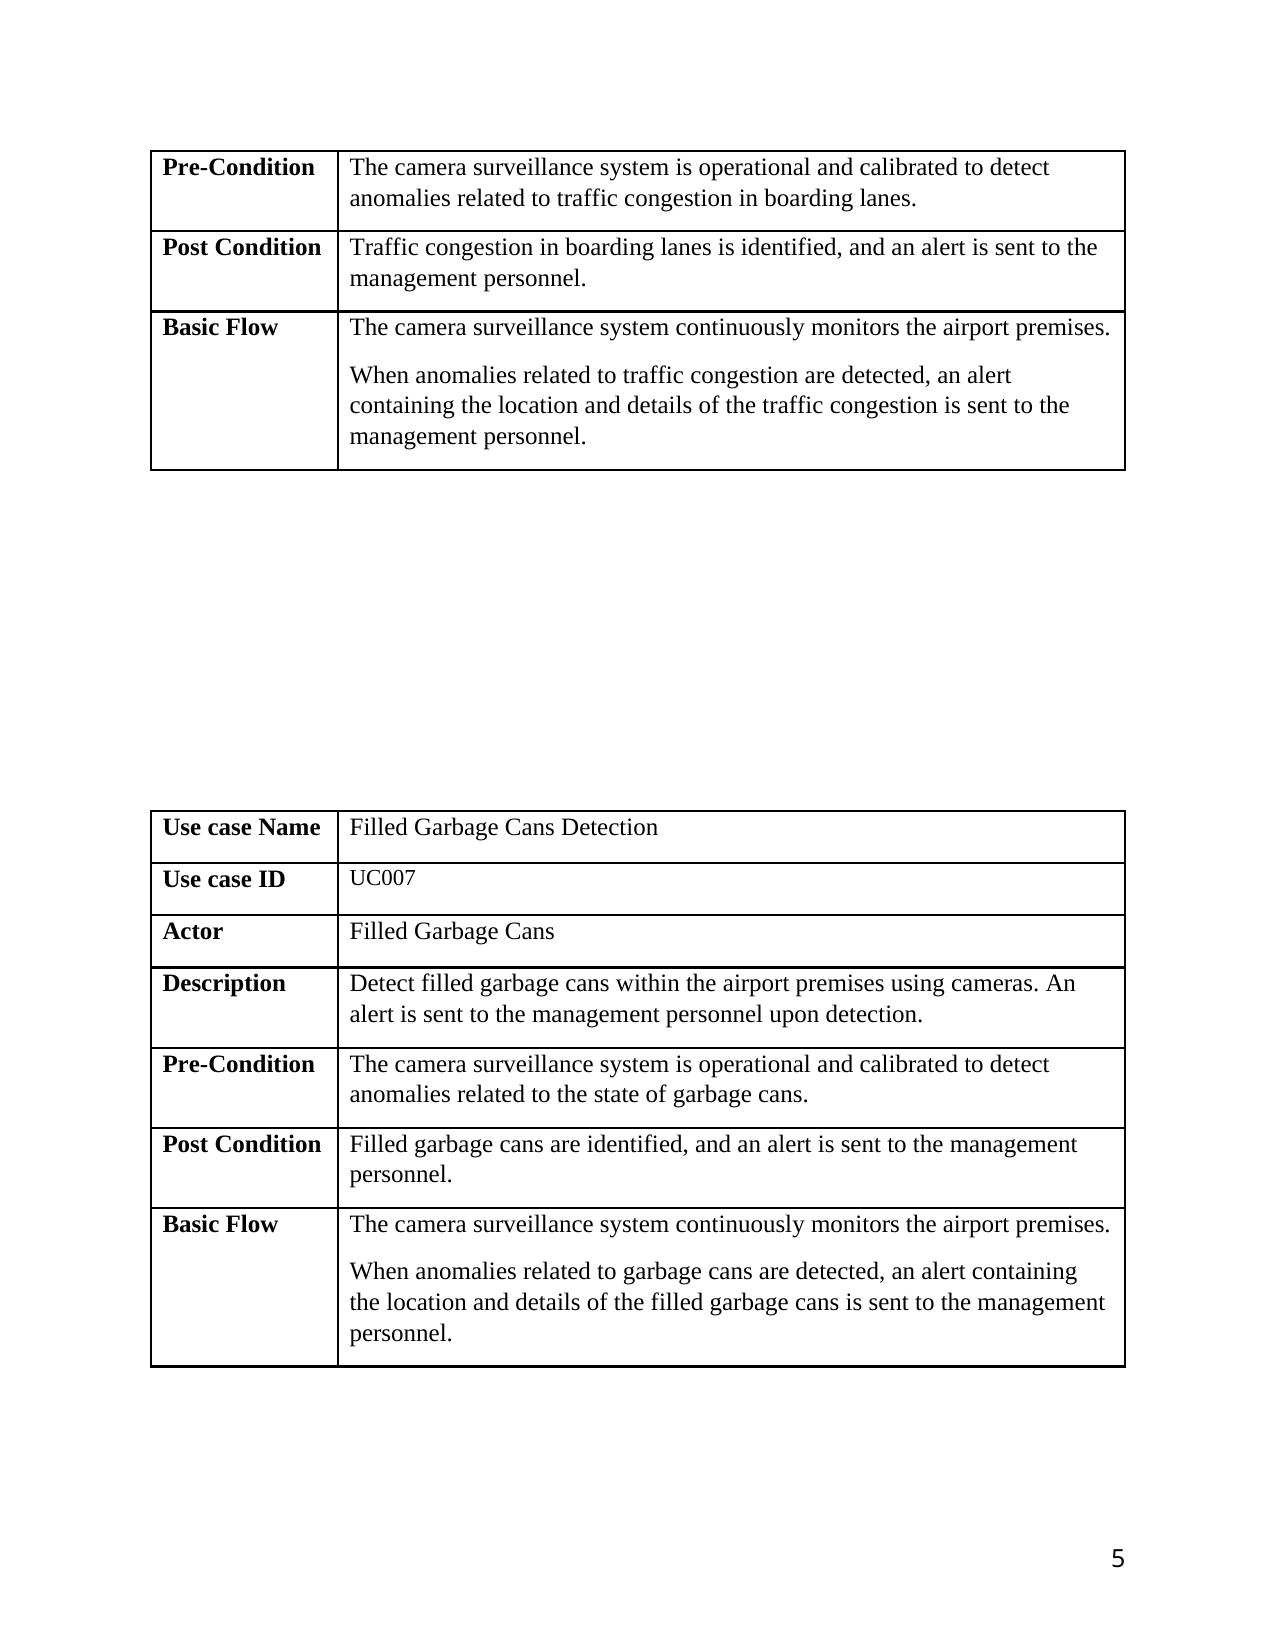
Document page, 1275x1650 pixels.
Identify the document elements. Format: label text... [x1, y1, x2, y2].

table_header Use case Name [152, 812, 337, 862]
table_cell Pre-Condition [152, 152, 337, 230]
table_cell The camera surveillance system is operational and calibrated to detect anomalies related to the state of garbage cans. [339, 1049, 1124, 1127]
table_cell Description [152, 969, 337, 1047]
table_cell Post Condition [152, 232, 337, 310]
table_cell UC007 [339, 864, 1124, 914]
table_cell Pre-Condition [152, 1049, 337, 1127]
table_cell The camera surveillance system is operational and calibrated to detect anomalies related to traffic congestion in boarding lanes. [339, 152, 1124, 230]
table_cell Use case ID [152, 864, 337, 914]
table_cell The camera surveillance system continuously monitors the airport premises. When anomalies related to traffic congestion are detected, an alert containing the location and details of the traffic congestion is sent to the management personnel. [339, 313, 1124, 469]
table_cell The camera surveillance system continuously monitors the airport premises. When anomalies related to garbage cans are detected, an alert containing the location and details of the filled garbage cans is sent to the management personnel. [339, 1209, 1124, 1365]
table_header Filled Garbage Cans Detection [339, 812, 1124, 862]
table_cell Traffic congestion in boarding lanes is identified, and an alert is sent to the management personnel. [339, 232, 1124, 310]
table_cell Detect filled garbage cans within the airport premises using cameras. An alert is sent to the management personnel upon detection. [339, 969, 1124, 1047]
table_cell Actor [152, 916, 337, 966]
table_cell Filled garbage cans are identified, and an alert is sent to the management personnel. [339, 1129, 1124, 1207]
table_cell Filled Garbage Cans [339, 916, 1124, 966]
table_cell Basic Flow [152, 313, 337, 469]
table_cell Post Condition [152, 1129, 337, 1207]
table_cell Basic Flow [152, 1209, 337, 1365]
